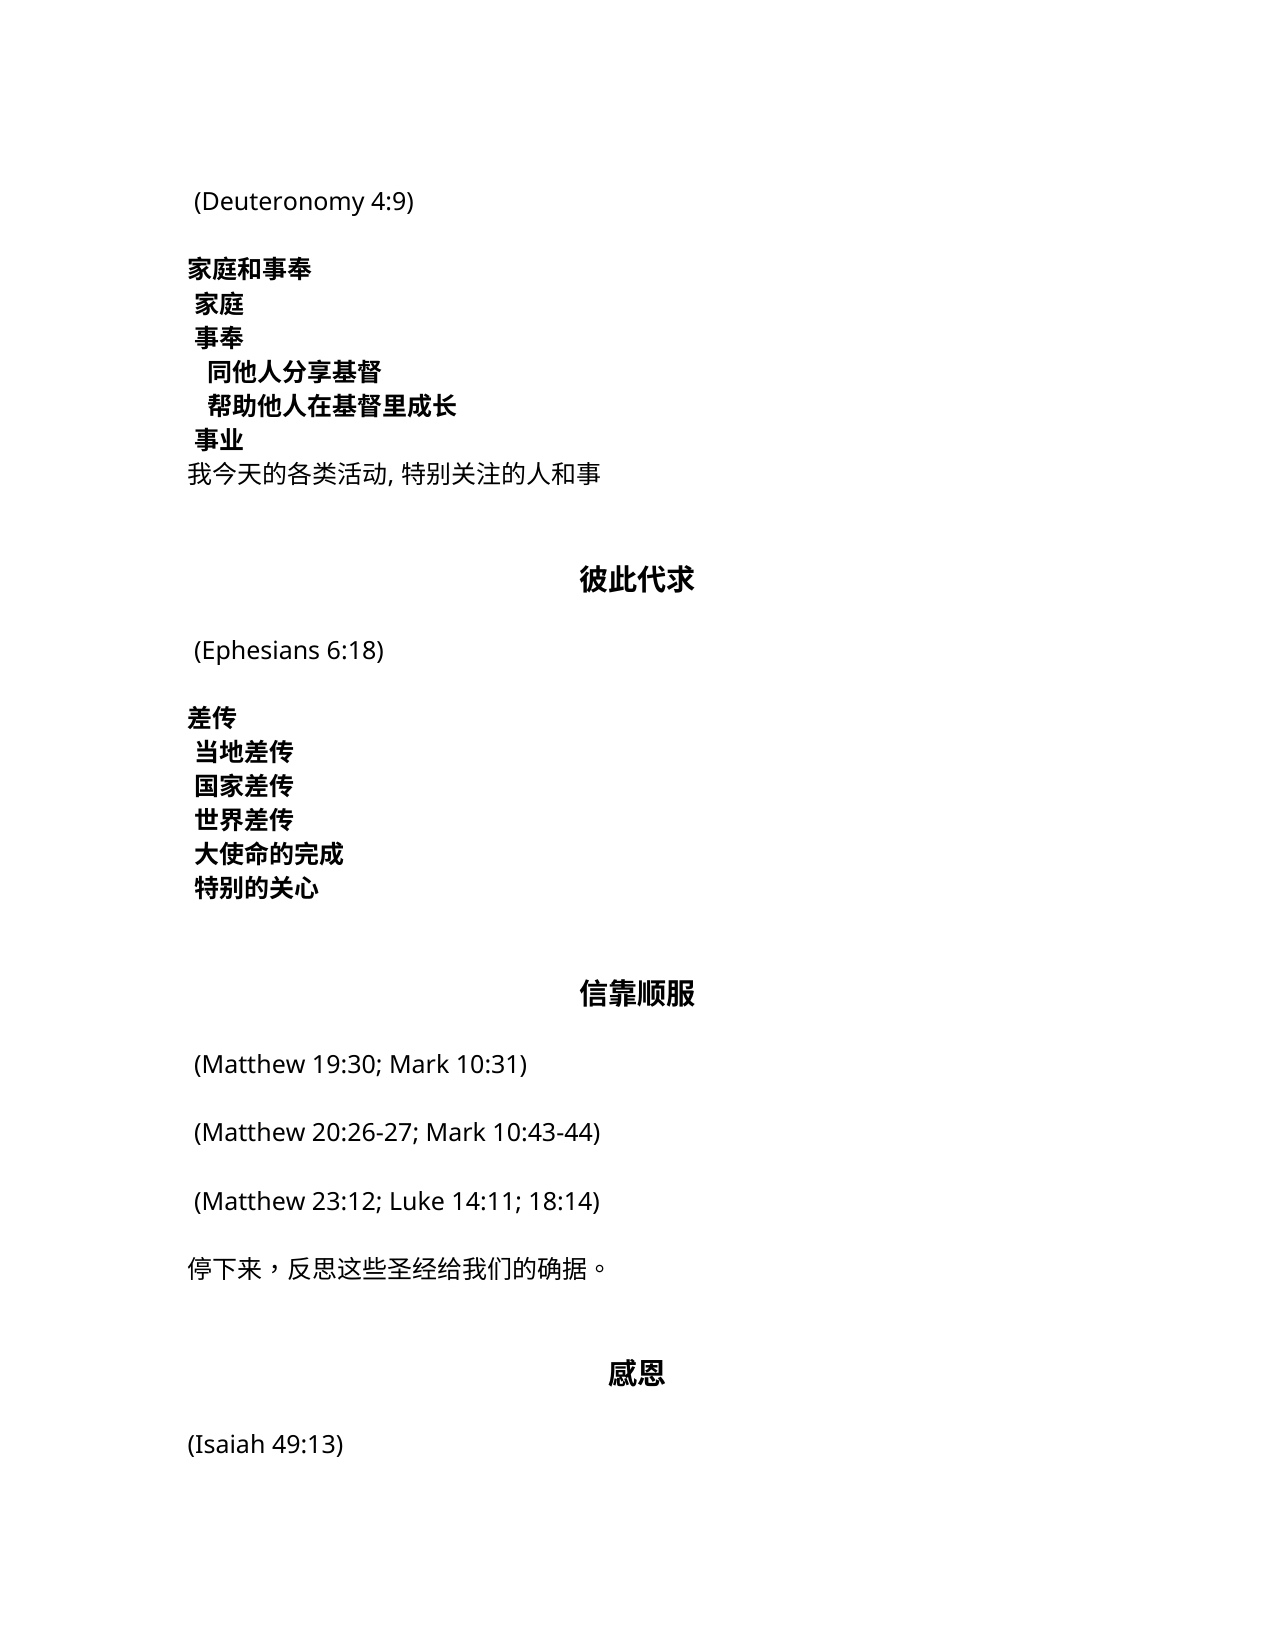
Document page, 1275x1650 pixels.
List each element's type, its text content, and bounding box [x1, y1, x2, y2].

text (Isaiah 49:13) [187, 1427, 1087, 1461]
text 信靠顺服 [187, 973, 1087, 1013]
text 国家差传 [187, 769, 1087, 803]
text 当地差传 [187, 735, 1087, 769]
text 大使命的完成 [187, 837, 1087, 871]
text 同他人分享基督 [187, 354, 1087, 388]
text 我今天的各类活动, 特别关注的人和事 [187, 457, 1087, 491]
text (Matthew 19:30; Mark 10:31) [187, 1047, 1087, 1081]
text 特别的关心 [187, 871, 1087, 905]
text 彼此代求 [187, 559, 1087, 598]
text 家庭和事奉 [187, 252, 1087, 286]
text 事业 [187, 422, 1087, 457]
text (Ephesians 6:18) [187, 632, 1087, 667]
text (Deuteronomy 4:9) [187, 184, 1087, 218]
text 差传 [187, 701, 1087, 735]
text 帮助他人在基督里成长 [187, 388, 1087, 422]
text (Matthew 20:26-27; Mark 10:43-44) [187, 1115, 1087, 1149]
text 感恩 [187, 1353, 1087, 1393]
text 事奉 [187, 320, 1087, 354]
text 家庭 [187, 286, 1087, 320]
text 世界差传 [187, 803, 1087, 837]
text 停下来，反思这些圣经给我们的确据。 [187, 1251, 1087, 1285]
text (Matthew 23:12; Luke 14:11; 18:14) [187, 1183, 1087, 1217]
